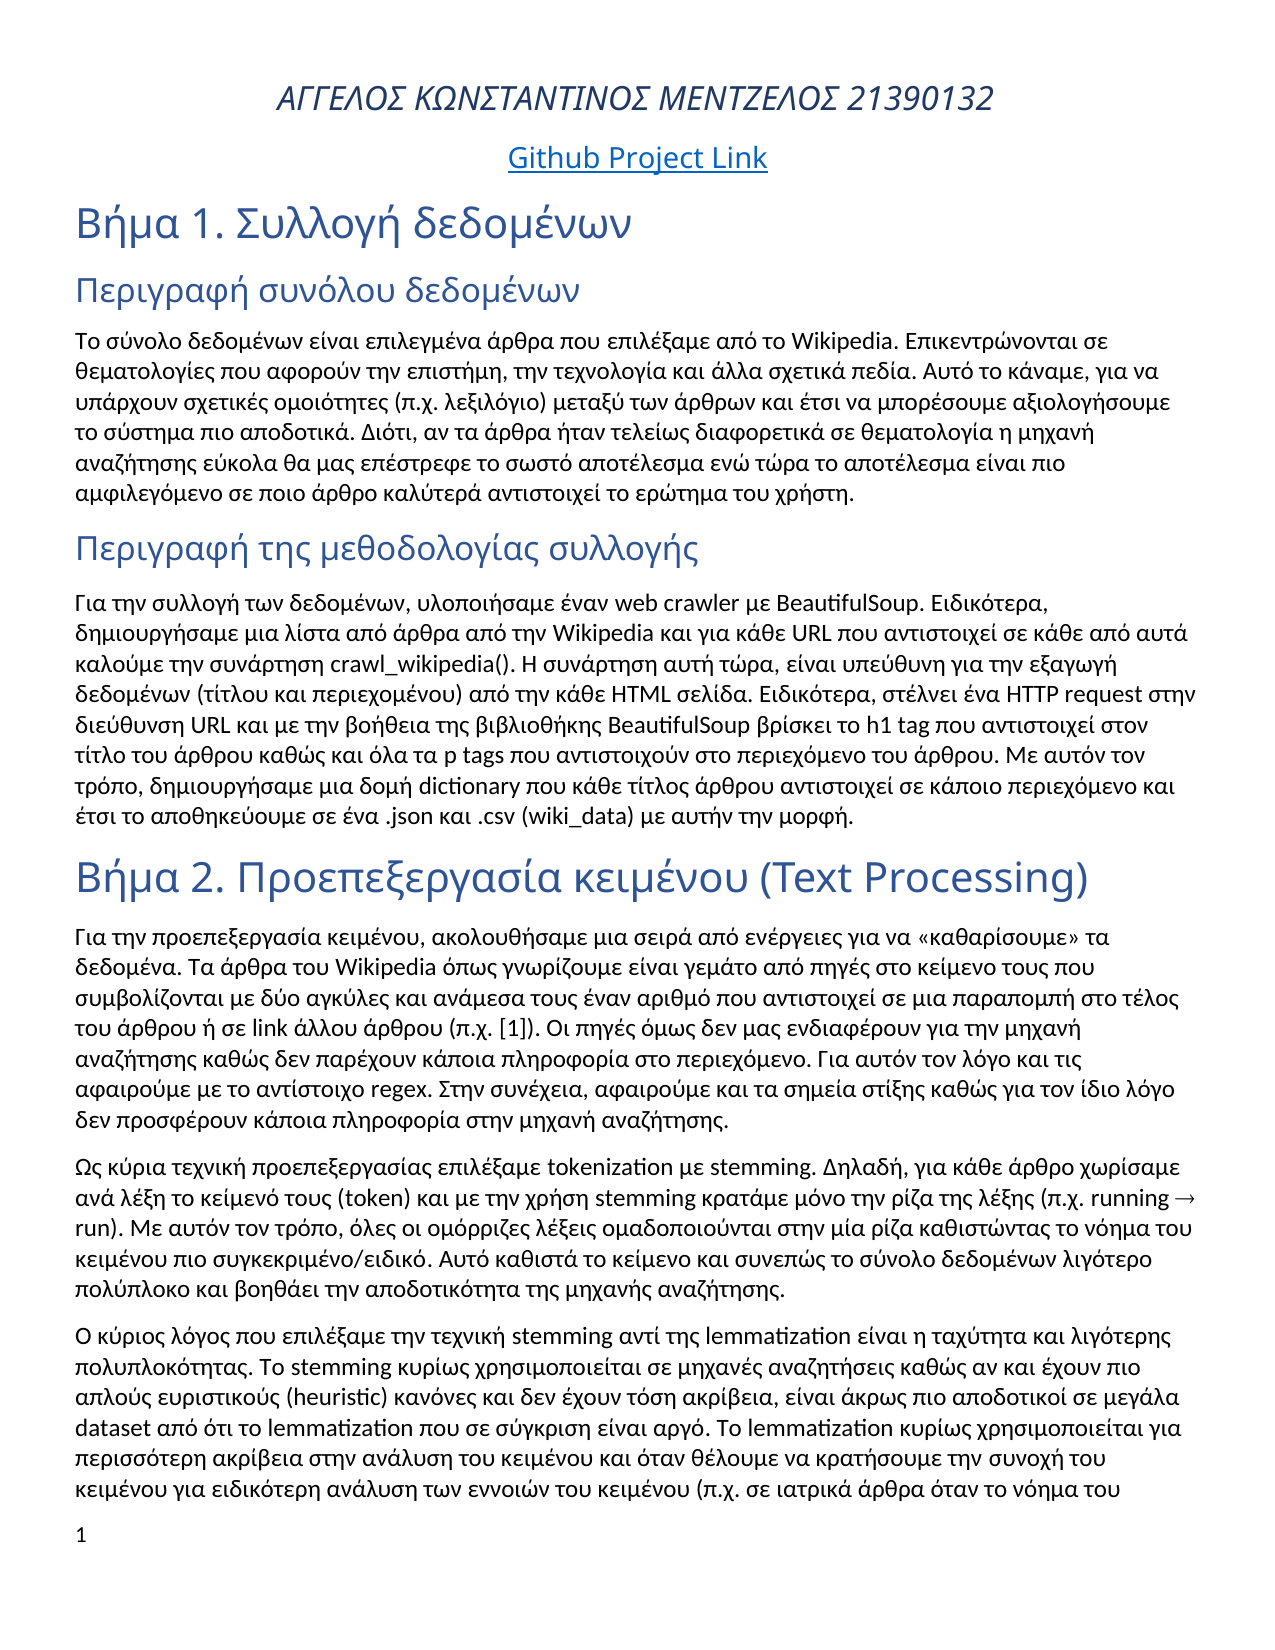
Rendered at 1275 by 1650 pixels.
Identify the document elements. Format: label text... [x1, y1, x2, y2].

text Για την συλλογή των δεδομένων, υλοποιήσαμε έναν web crawler με BeautifulSoup. Ειδικότερα, δημιουργήσαμε μια λίστα από άρθρα από την Wikipedia και για κάθε URL που αντιστοιχεί σε κάθε από αυτά καλούμε την συνάρτηση crawl_wikipedia(). H συνάρτηση αυτή τώρα, είναι υπεύθυνη για την εξαγωγή δεδομένων (τίτλου και περιεχομένου) από την κάθε HTML σελίδα. Ειδικότερα, στέλνει ένα HTTP request στην διεύθυνση URL και με την βοήθεια της βιβλιοθήκης BeautifulSoup βρίσκει το h1 tag που αντιστοιχεί στον τίτλο του άρθρου καθώς και όλα τα p tags που αντιστοιχούν στο περιεχόμενο του άρθρου. Με αυτόν τον τρόπο, δημιουργήσαμε μια δομή dictionary που κάθε τίτλος άρθρου αντιστοιχεί σε κάποιο περιεχόμενο και έτσι το αποθηκεύουμε σε ένα .json και .csv (wiki_data) με αυτήν την μορφή. [75, 587, 1200, 831]
text Βήμα 2. Προεπεξεργασία κειμένου (Text Processing) [75, 847, 1200, 904]
text ΑΓΓΕΛΟΣ ΚΩΝΣΤΑΝΤΙΝΟΣ ΜΕΝΤΖΕΛΟΣ 21390132 [75, 75, 1200, 120]
text Περιγραφή της μεθοδολογίας συλλογής [75, 524, 1200, 570]
text Github Project Link [75, 137, 1200, 177]
text Το σύνολο δεδομένων είναι επιλεγμένα άρθρα που επιλέξαμε από το Wikipedia. Επικεντρώνονται σε θεματολογίες που αφορούν την επιστήμη, την τεχνολογία και άλλα σχετικά πεδία. Αυτό το κάναμε, για να υπάρχουν σχετικές ομοιότητες (π.χ. λεξιλόγιο) μεταξύ των άρθρων και έτσι να μπορέσουμε αξιολογήσουμε το σύστημα πιο αποδοτικά. Διότι, αν τα άρθρα ήταν τελείως διαφορετικά σε θεματολογία η μηχανή αναζήτησης εύκολα θα μας επέστρεφε το σωστό αποτέλεσμα ενώ τώρα το αποτέλεσμα είναι πιο αμφιλεγόμενο σε ποιο άρθρο καλύτερά αντιστοιχεί το ερώτημα του χρήστη. [75, 325, 1200, 508]
text Βήμα 1. Συλλογή δεδομένων [75, 193, 1200, 250]
text Ως κύρια τεχνική προεπεξεργασίας επιλέξαμε tokenization με stemming. Δηλαδή, για κάθε άρθρο χωρίσαμε ανά λέξη το κείμενό τους (token) και με την χρήση stemming κρατάμε μόνο την ρίζα της λέξης (π.χ. running run). Με αυτόν τον τρόπο, όλες οι ομόρριζες λέξεις ομαδοποιούνται στην μία ρίζα καθιστώντας το νόημα του κειμένου πιο συγκεκριμένο/ειδικό. Αυτό καθιστά το κείμενο και συνεπώς το σύνολο δεδομένων λιγότερο πολύπλοκο και βοηθάει την αποδοτικότητα της μηχανής αναζήτησης. [75, 1151, 1200, 1304]
text Για την προεπεξεργασία κειμένου, ακολουθήσαμε μια σειρά από ενέργειες για να «καθαρίσουμε» τα δεδομένα. Τα άρθρα του Wikipedia όπως γνωρίζουμε είναι γεμάτο από πηγές στο κείμενο τους που συμβολίζονται με δύο αγκύλες και ανάμεσα τους έναν αριθμό που αντιστοιχεί σε μια παραπομπή στο τέλος του άρθρου ή σε link άλλου άρθρου (π.χ. [1]). Οι πηγές όμως δεν μας ενδιαφέρουν για την μηχανή αναζήτησης καθώς δεν παρέχουν κάποια πληροφορία στο περιεχόμενο. Για αυτόν τον λόγο και τις αφαιρούμε με το αντίστοιχο regex. Στην συνέχεια, αφαιρούμε και τα σημεία στίξης καθώς για τον ίδιο λόγο δεν προσφέρουν κάποια πληροφορία στην μηχανή αναζήτησης. [75, 921, 1200, 1134]
subtitle Περιγραφή συνόλου δεδομένων [75, 267, 1200, 312]
